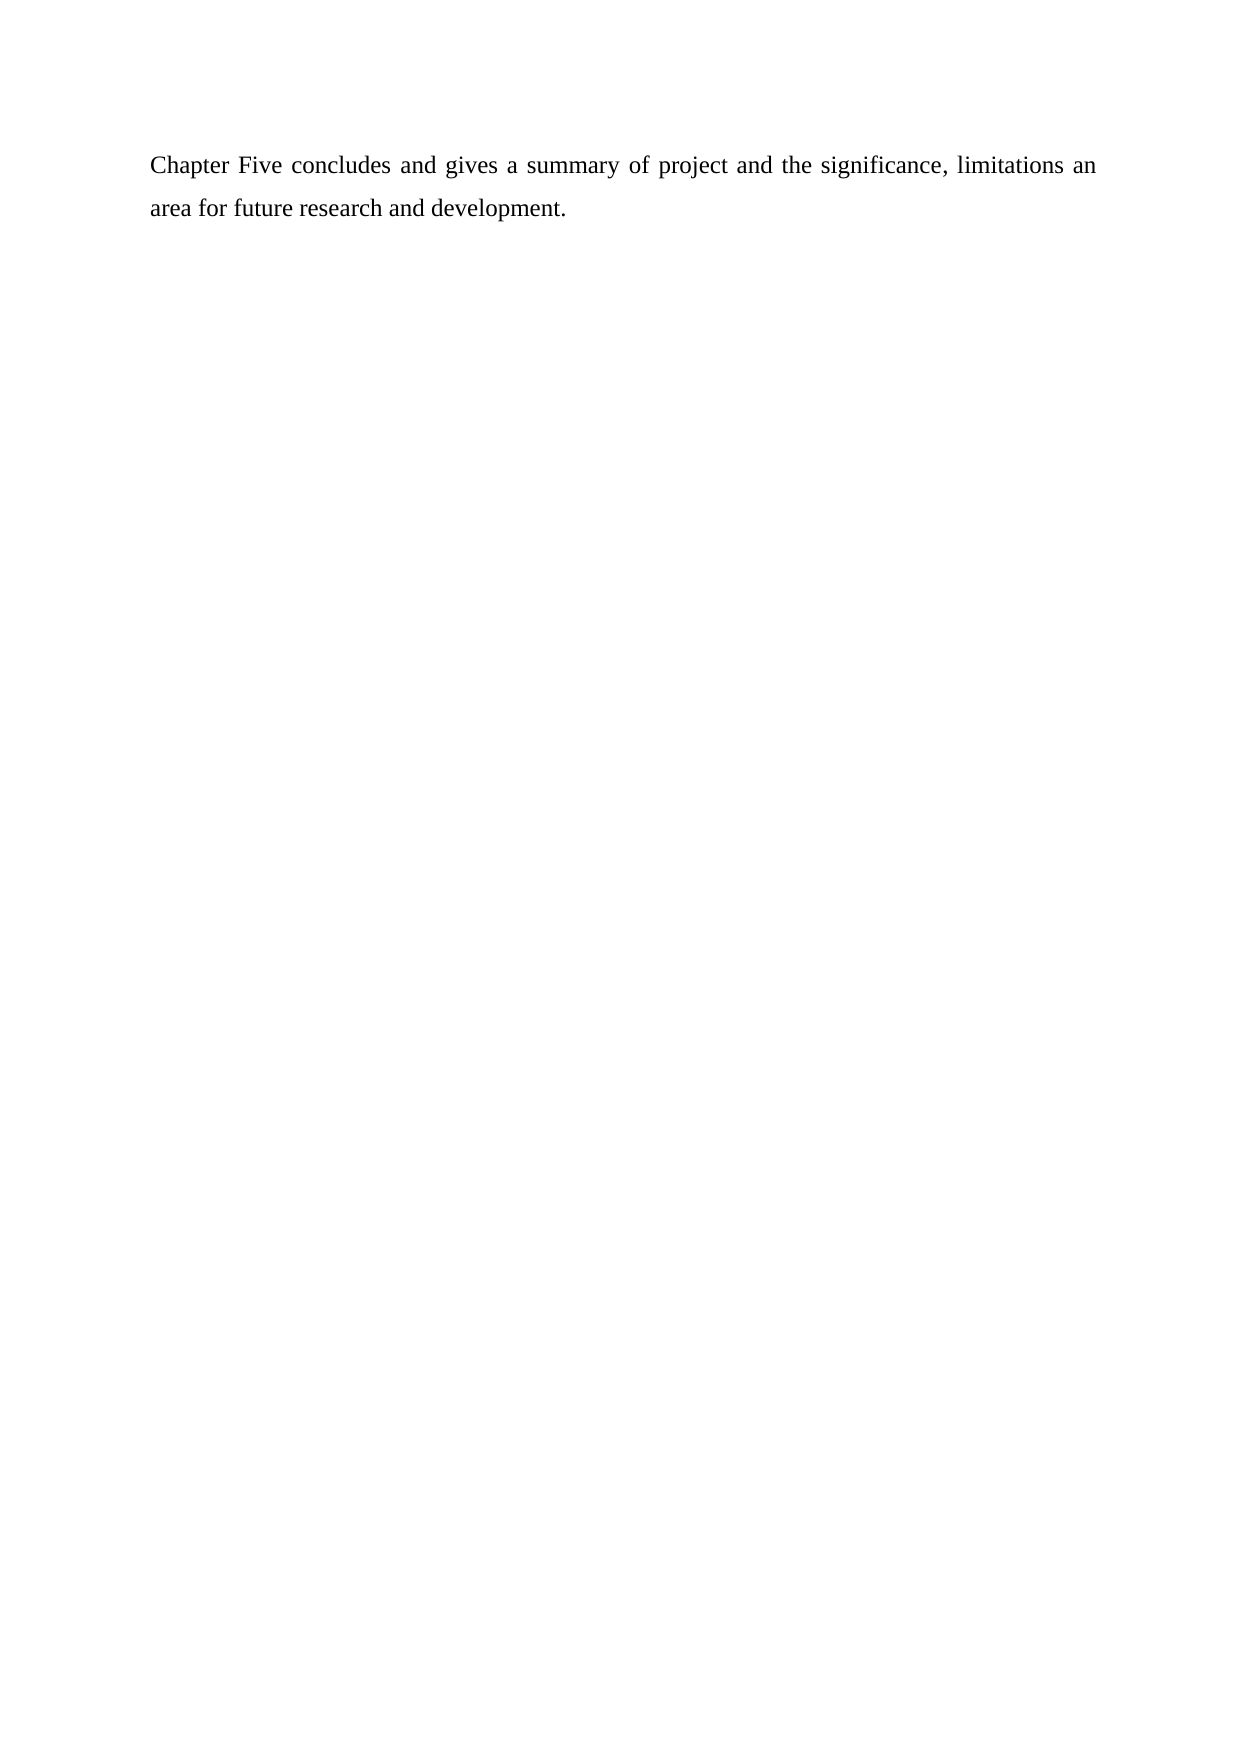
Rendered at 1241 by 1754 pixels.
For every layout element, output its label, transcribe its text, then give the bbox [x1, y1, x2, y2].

text Chapter Five concludes and gives a summary of project and the significance, limitations an area for future research and development. [150, 150, 1097, 222]
